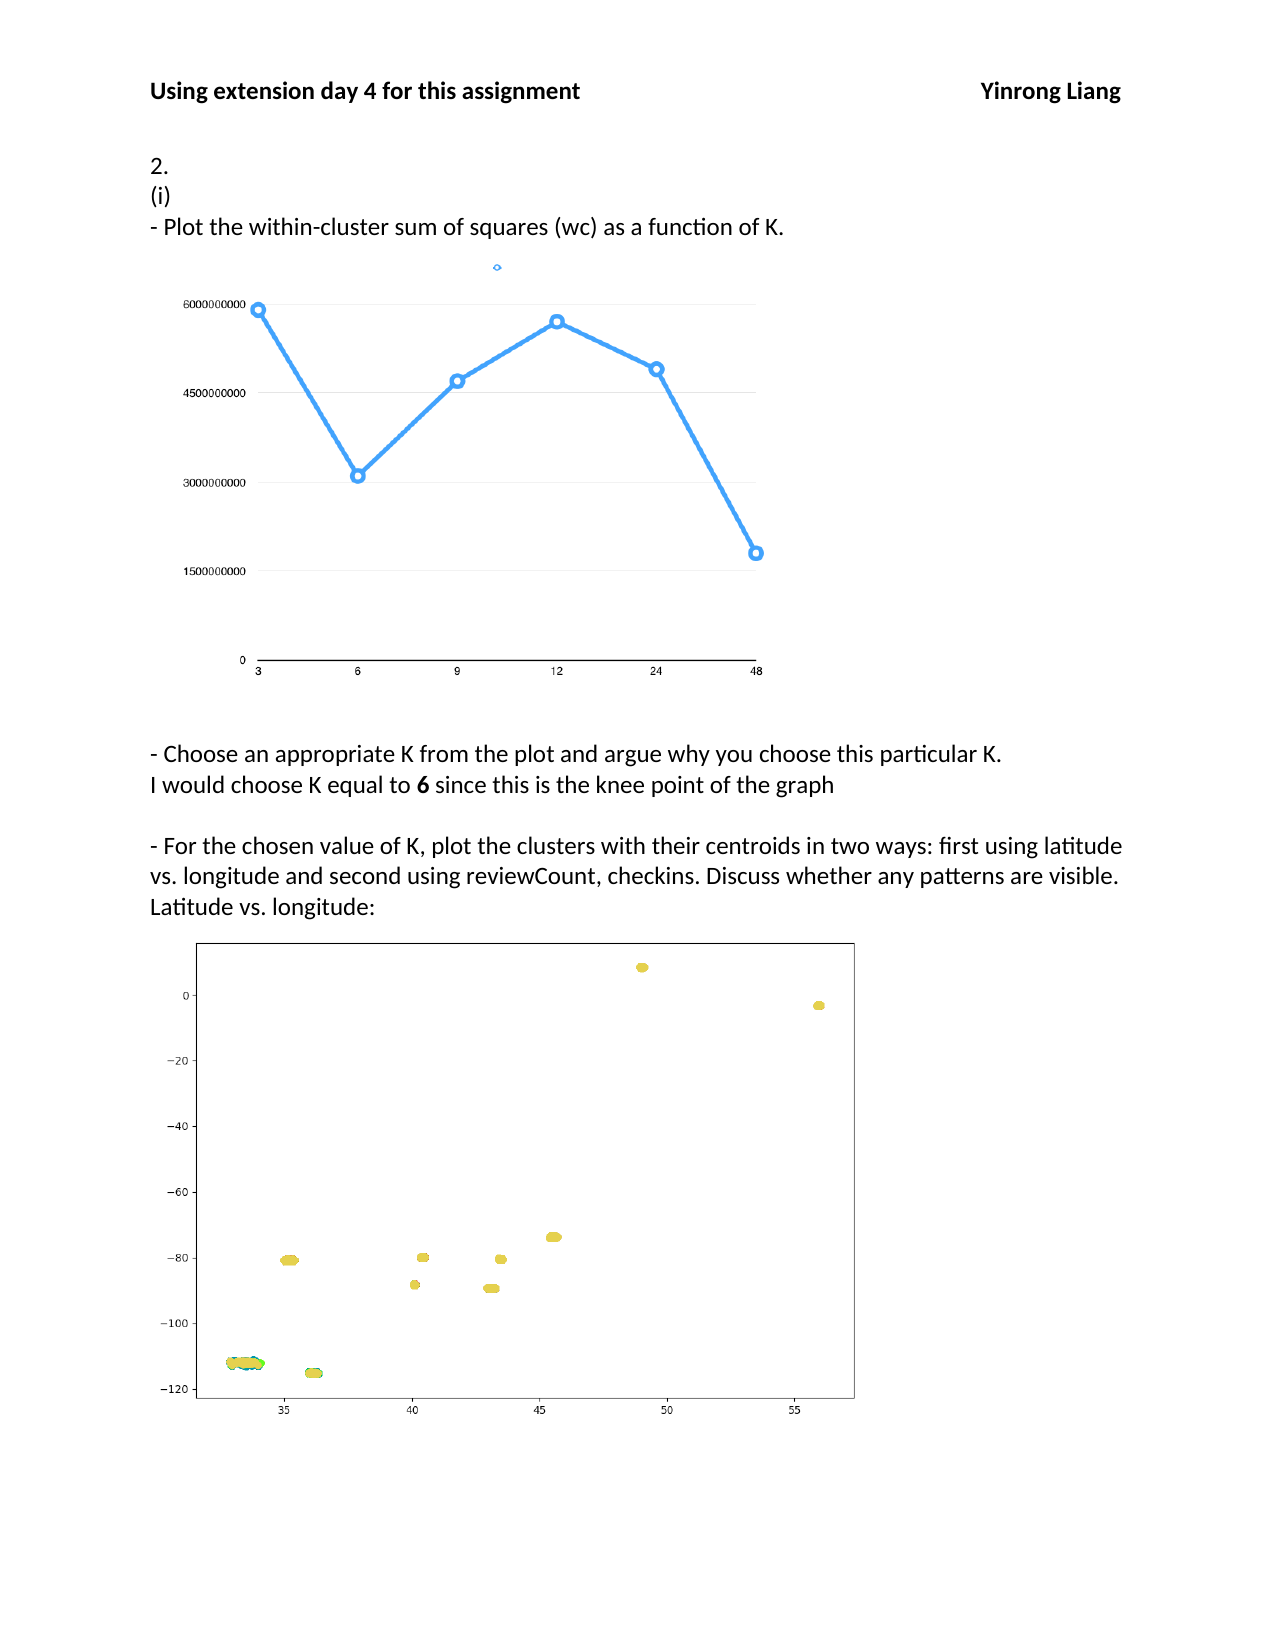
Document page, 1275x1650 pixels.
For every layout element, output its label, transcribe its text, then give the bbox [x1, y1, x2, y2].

text I would choose K equal to 6 since this is the knee point of the graph [150, 769, 1125, 799]
text 2. [150, 150, 1125, 181]
text Latitude vs. longitude: [150, 891, 1125, 921]
picture [150, 241, 846, 739]
text (i) [150, 181, 1125, 211]
picture [150, 921, 909, 1439]
text - For the chosen value of K, plot the clusters with their centroids in two ways: first using latitude vs. longitude and second using reviewCount, checkins. Discuss whether any patterns are visible. [150, 830, 1125, 891]
text - Plot the within-cluster sum of squares (wc) as a function of K. [150, 211, 1125, 242]
text - Choose an appropriate K from the plot and argue why you choose this particular K. [150, 738, 1125, 769]
